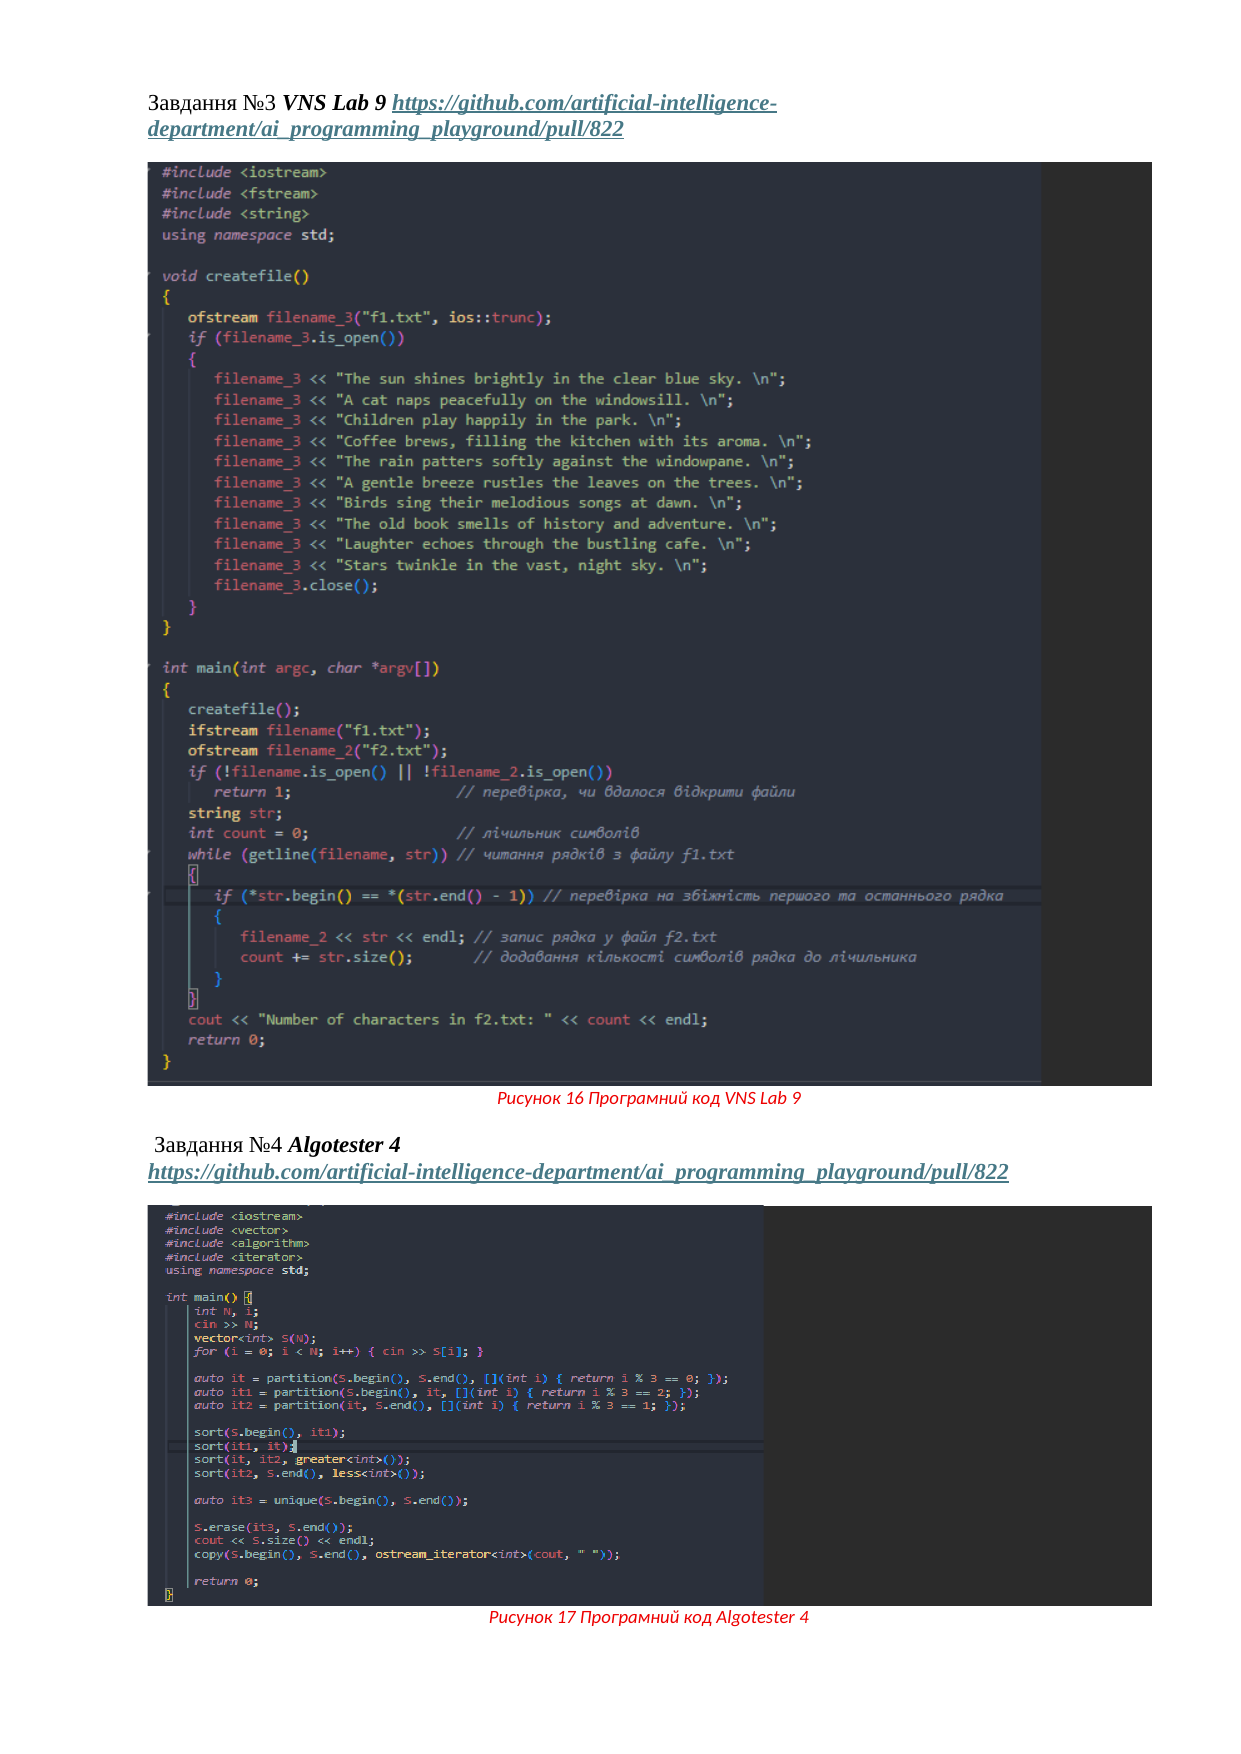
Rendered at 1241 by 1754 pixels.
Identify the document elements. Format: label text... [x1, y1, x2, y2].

picture [147, 162, 1042, 1086]
text Завдання №4 Algotester 4 https://github.com/artificial-intelligence-department/ai_programming_playground/pull/822 [148, 1129, 1152, 1185]
text Рисунок 17 Програмний код Algotester 4 [148, 1606, 1152, 1628]
text Завдання №3 VNS Lab 9 https://github.com/artificial-intelligence-department/ai_programming_playground/pull/822 [148, 88, 1152, 141]
picture [147, 1205, 764, 1606]
text Рисунок 16 Програмний код VNS Lab 9 [148, 1086, 1152, 1109]
